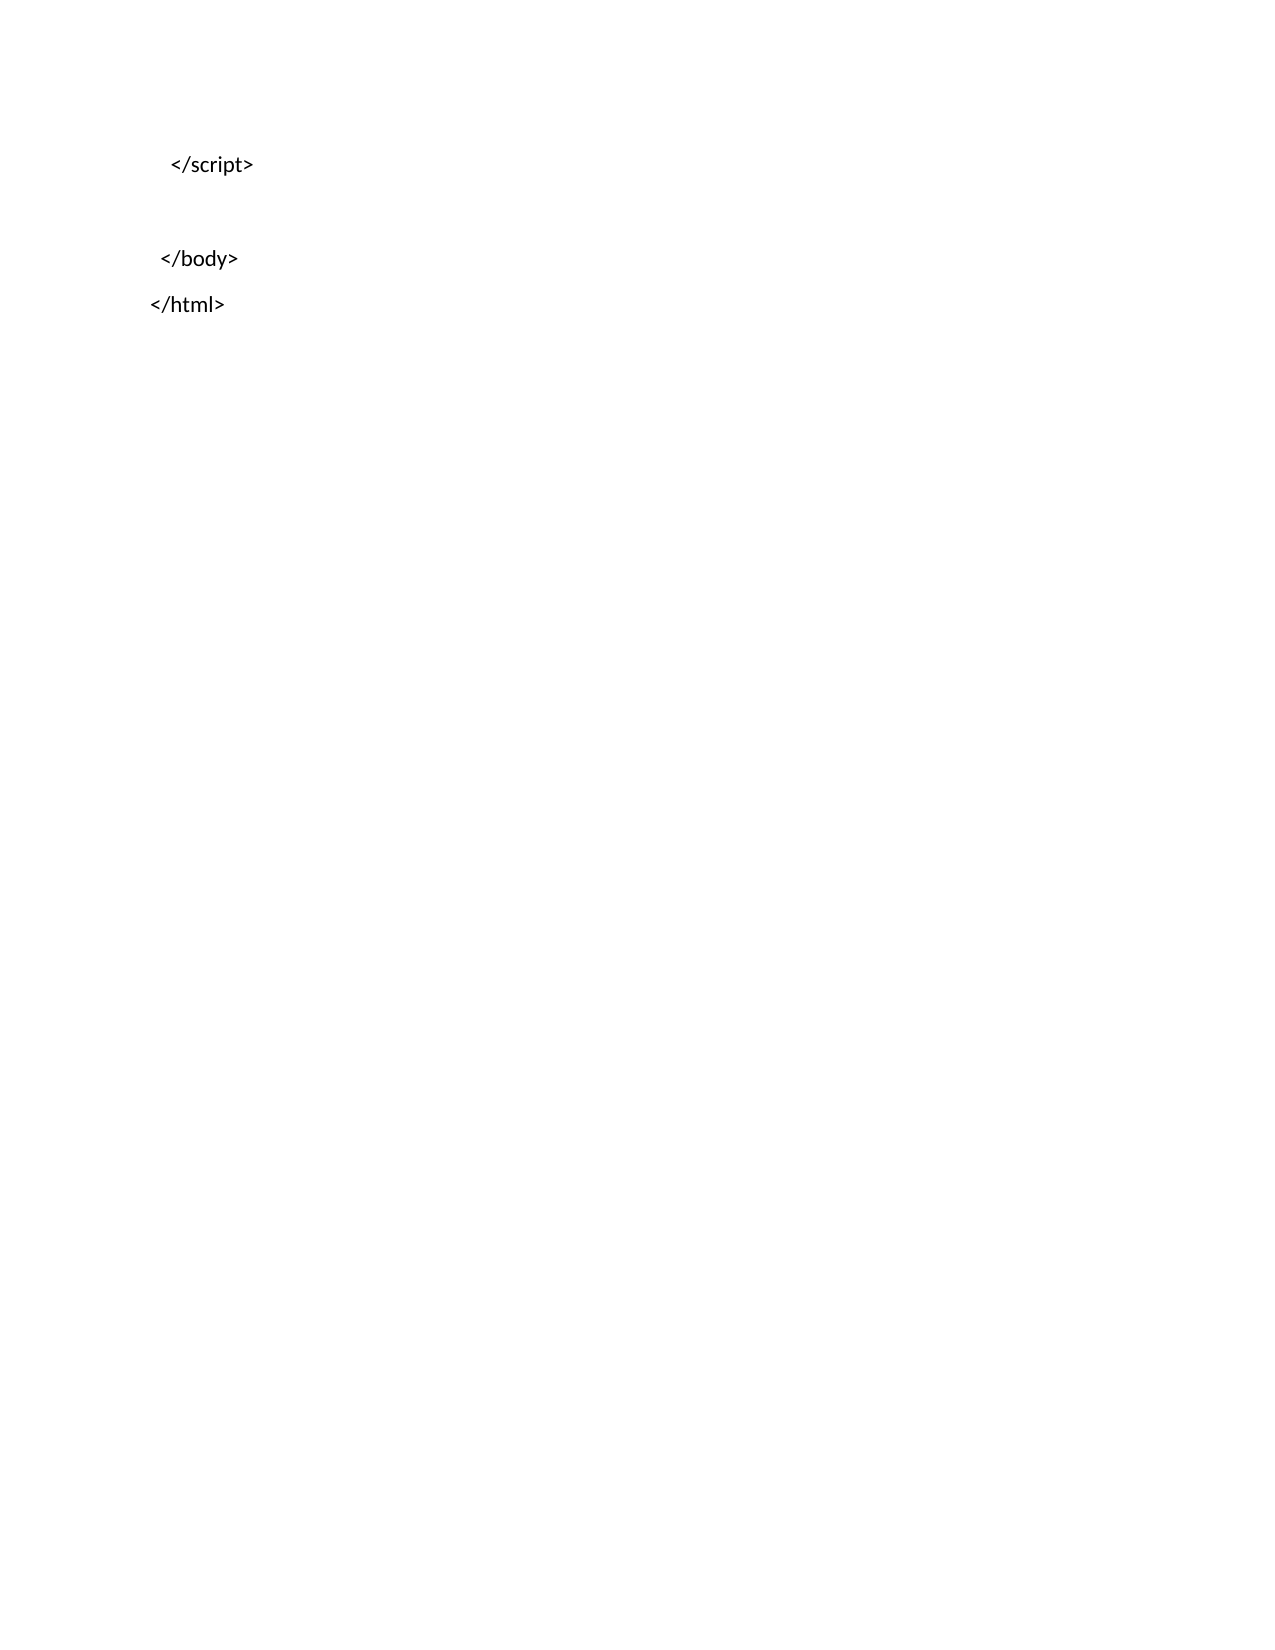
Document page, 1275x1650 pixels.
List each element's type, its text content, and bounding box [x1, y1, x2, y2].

text </script> [150, 150, 1125, 178]
text </body> [150, 244, 1125, 272]
text </html> [150, 291, 1125, 319]
